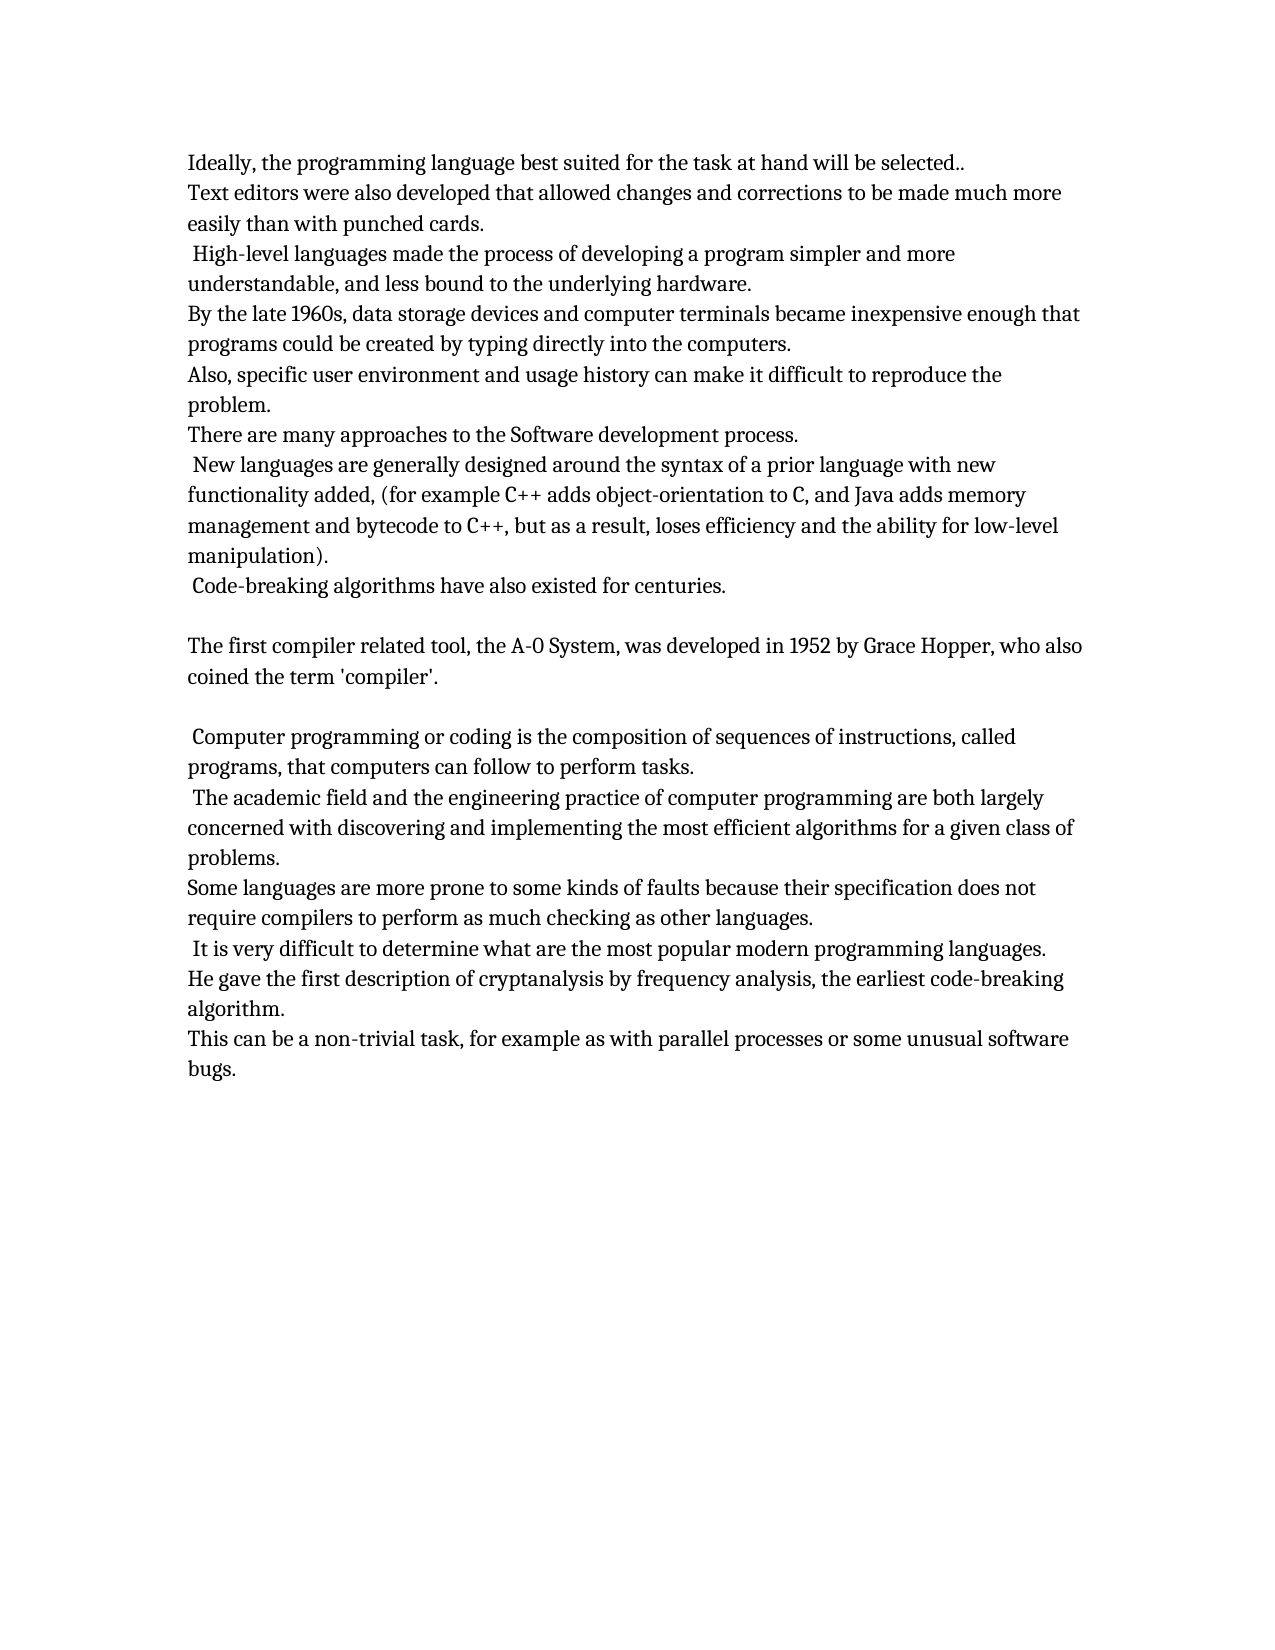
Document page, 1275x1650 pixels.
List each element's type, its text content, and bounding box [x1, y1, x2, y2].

text Ideally, the programming language best suited for the task at hand will be selected.. Text editors were also developed that allowed changes and corrections to be made much more easily than with punched cards. High-level languages made the process of developing a program simpler and more understandable, and less bound to the underlying hardware. By the late 1960s, data storage devices and computer terminals became inexpensive enough that programs could be created by typing directly into the computers. Also, specific user environment and usage history can make it difficult to reproduce the problem. There are many approaches to the Software development process. New languages are generally designed around the syntax of a prior language with new functionality added, (for example C++ adds object-orientation to C, and Java adds memory management and bytecode to C++, but as a result, loses efficiency and the ability for low-level manipulation). Code-breaking algorithms have also existed for centuries. The first compiler related tool, the A-0 System, was developed in 1952 by Grace Hopper, who also coined the term 'compiler'. Computer programming or coding is the composition of sequences of instructions, called programs, that computers can follow to perform tasks. The academic field and the engineering practice of computer programming are both largely concerned with discovering and implementing the most efficient algorithms for a given class of problems. Some languages are more prone to some kinds of faults because their specification does not require compilers to perform as much checking as other languages. It is very difficult to determine what are the most popular modern programming languages. He gave the first description of cryptanalysis by frequency analysis, the earliest code-breaking algorithm. This can be a non-trivial task, for example as with parallel processes or some unusual software bugs. [187, 150, 1087, 1083]
